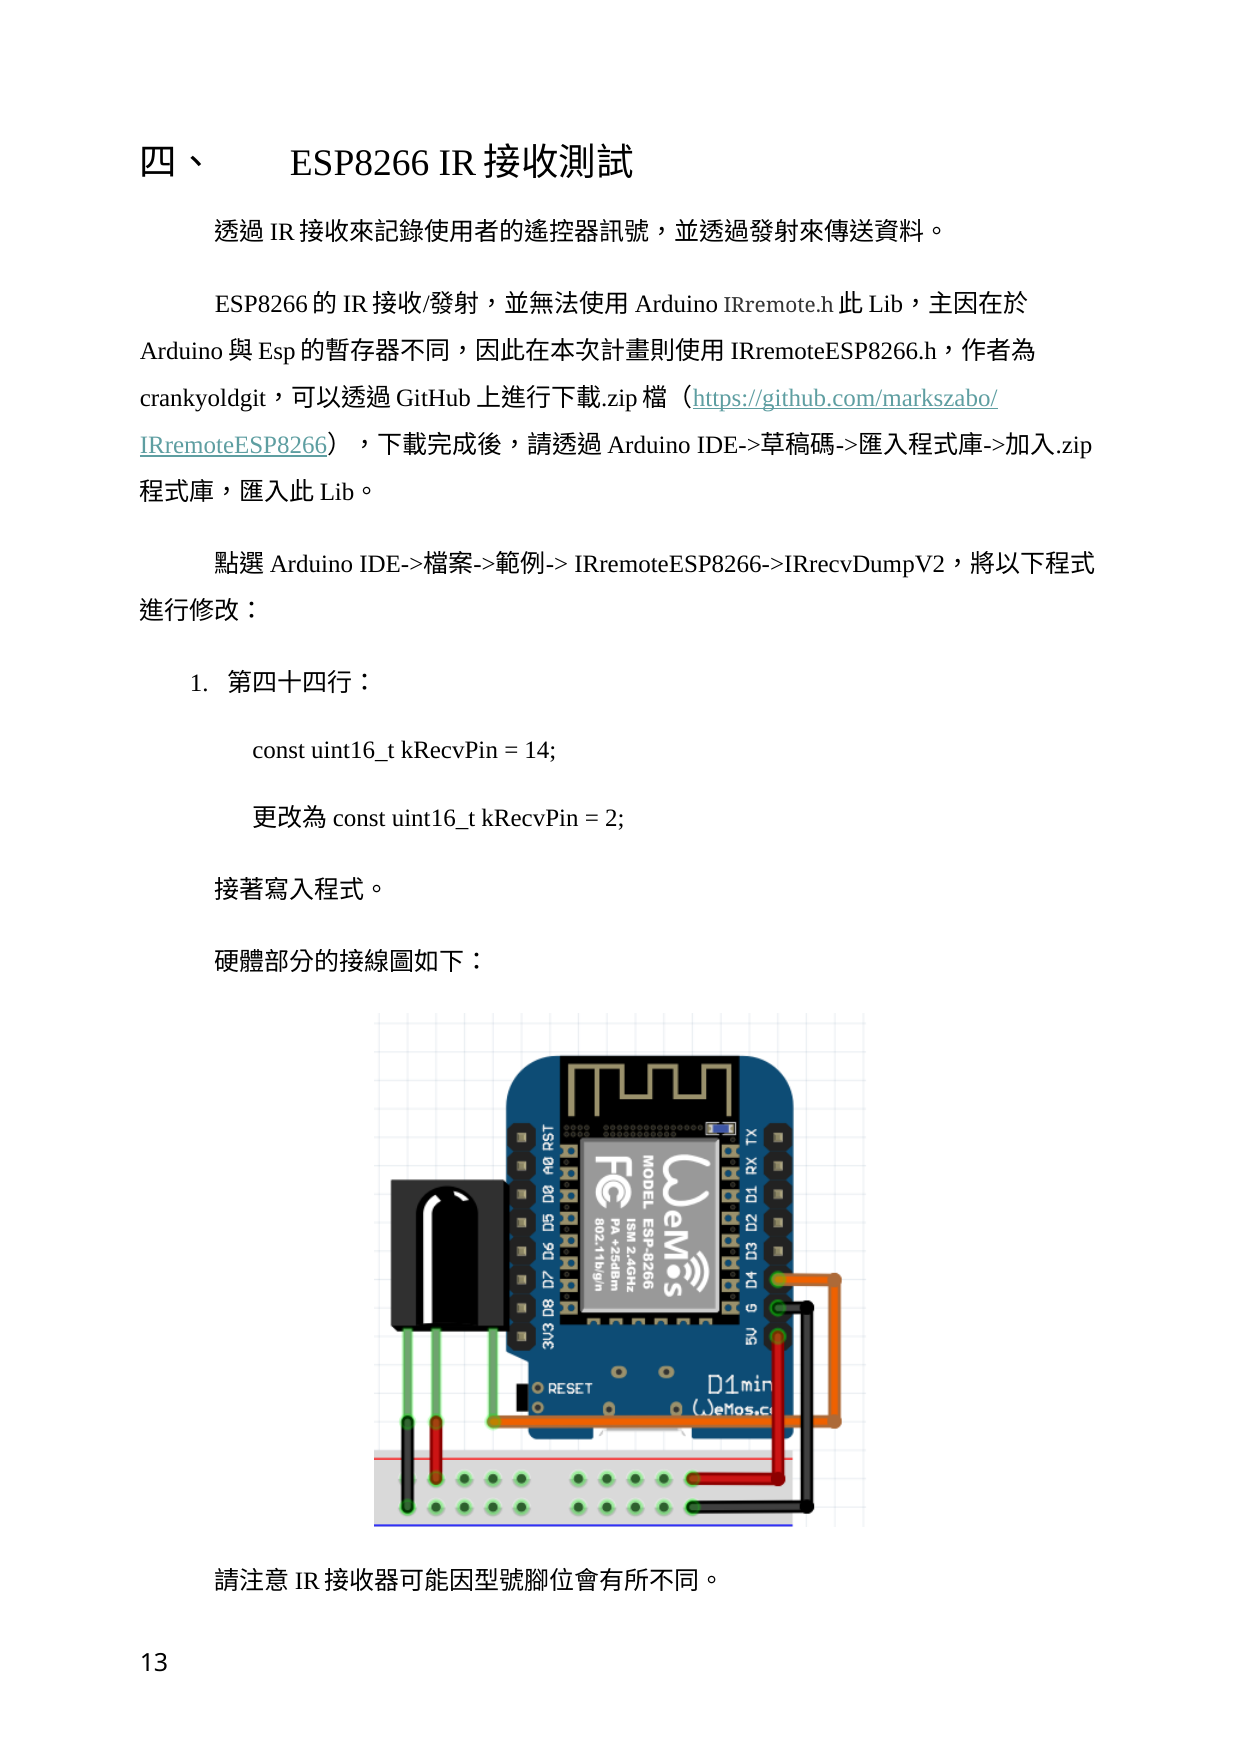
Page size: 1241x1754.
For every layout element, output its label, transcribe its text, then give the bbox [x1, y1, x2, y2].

text ESP8266的IR接收/發射，並無法使用Arduino IRremote.h此Lib，主因在於Arduino與Esp的暫存器不同，因此在本次計畫則使用IRremoteESP8266.h，作者為crankyoldgit，可以透過GitHub上進行下載.zip檔（https://github.com/markszabo/IRremoteESP8266），下載完成後，請透過Arduino IDE->草稿碼->匯入程式庫->加入.zip程式庫，匯入此Lib。 [139, 283, 1101, 508]
text 接著寫入程式。 [139, 869, 1101, 906]
subtitle ESP8266 IR接收測試 [139, 132, 1101, 186]
text 點選Arduino IDE->檔案->範例-> IRremoteESP8266->IRrecvDumpV2，將以下程式進行修改： [139, 544, 1101, 627]
list 更改為 const uint16_t kRecvPin = 2; [252, 797, 1101, 833]
list const uint16_t kRecvPin = 14; [177, 735, 1101, 764]
picture [374, 1013, 867, 1527]
text 請注意IR接收器可能因型號腳位會有所不同。 [139, 1561, 1101, 1597]
text 透過IR接收來記錄使用者的遙控器訊號，並透過發射來傳送資料。 [139, 211, 1101, 247]
list 第四十四行： [189, 663, 1101, 699]
text 硬體部分的接線圖如下： [139, 941, 1101, 978]
